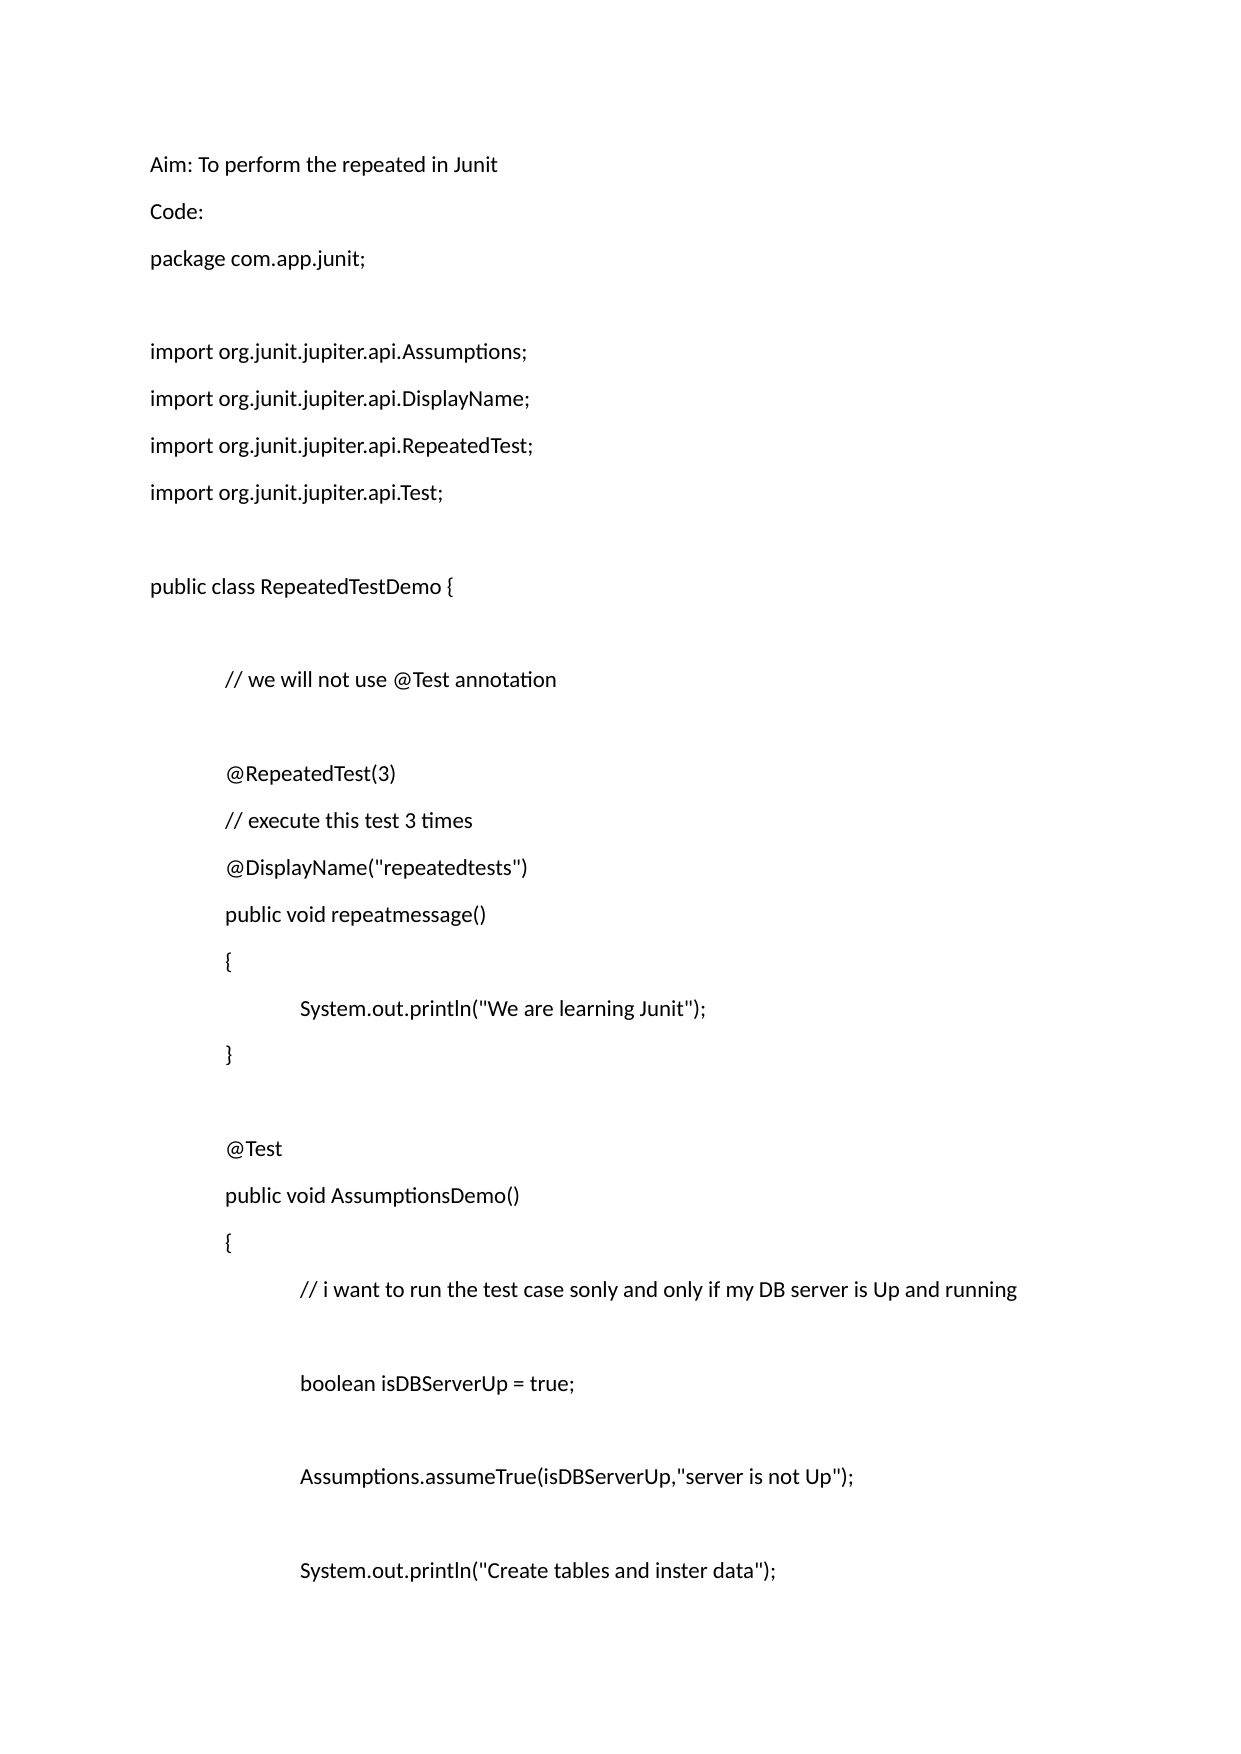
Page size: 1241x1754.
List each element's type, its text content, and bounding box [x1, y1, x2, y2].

text import org.junit.jupiter.api.Assumptions; [150, 337, 1090, 366]
text package com.app.junit; [150, 244, 1090, 272]
text public void repeatmessage() [150, 900, 1090, 928]
text @DisplayName("repeatedtests") [150, 853, 1090, 881]
text { [150, 1228, 1090, 1256]
text // execute this test 3 times [150, 806, 1090, 834]
text @Test [150, 1134, 1090, 1162]
text public void AssumptionsDemo() [150, 1181, 1090, 1209]
text import org.junit.jupiter.api.RepeatedTest; [150, 431, 1090, 459]
text import org.junit.jupiter.api.Test; [150, 478, 1090, 506]
text @RepeatedTest(3) [150, 759, 1090, 787]
text System.out.println("Create tables and inster data"); [150, 1556, 1090, 1584]
text public class RepeatedTestDemo { [150, 572, 1090, 600]
text Aim: To perform the repeated in Junit [150, 150, 1090, 178]
text { [150, 947, 1090, 975]
text import org.junit.jupiter.api.DisplayName; [150, 384, 1090, 412]
text // we will not use @Test annotation [150, 666, 1090, 694]
text boolean isDBServerUp = true; [150, 1369, 1090, 1397]
text } [150, 1041, 1090, 1069]
text Assumptions.assumeTrue(isDBServerUp,"server is not Up"); [150, 1462, 1090, 1491]
text // i want to run the test case sonly and only if my DB server is Up and running [150, 1275, 1090, 1303]
text System.out.println("We are learning Junit"); [150, 994, 1090, 1022]
text Code: [150, 197, 1090, 225]
